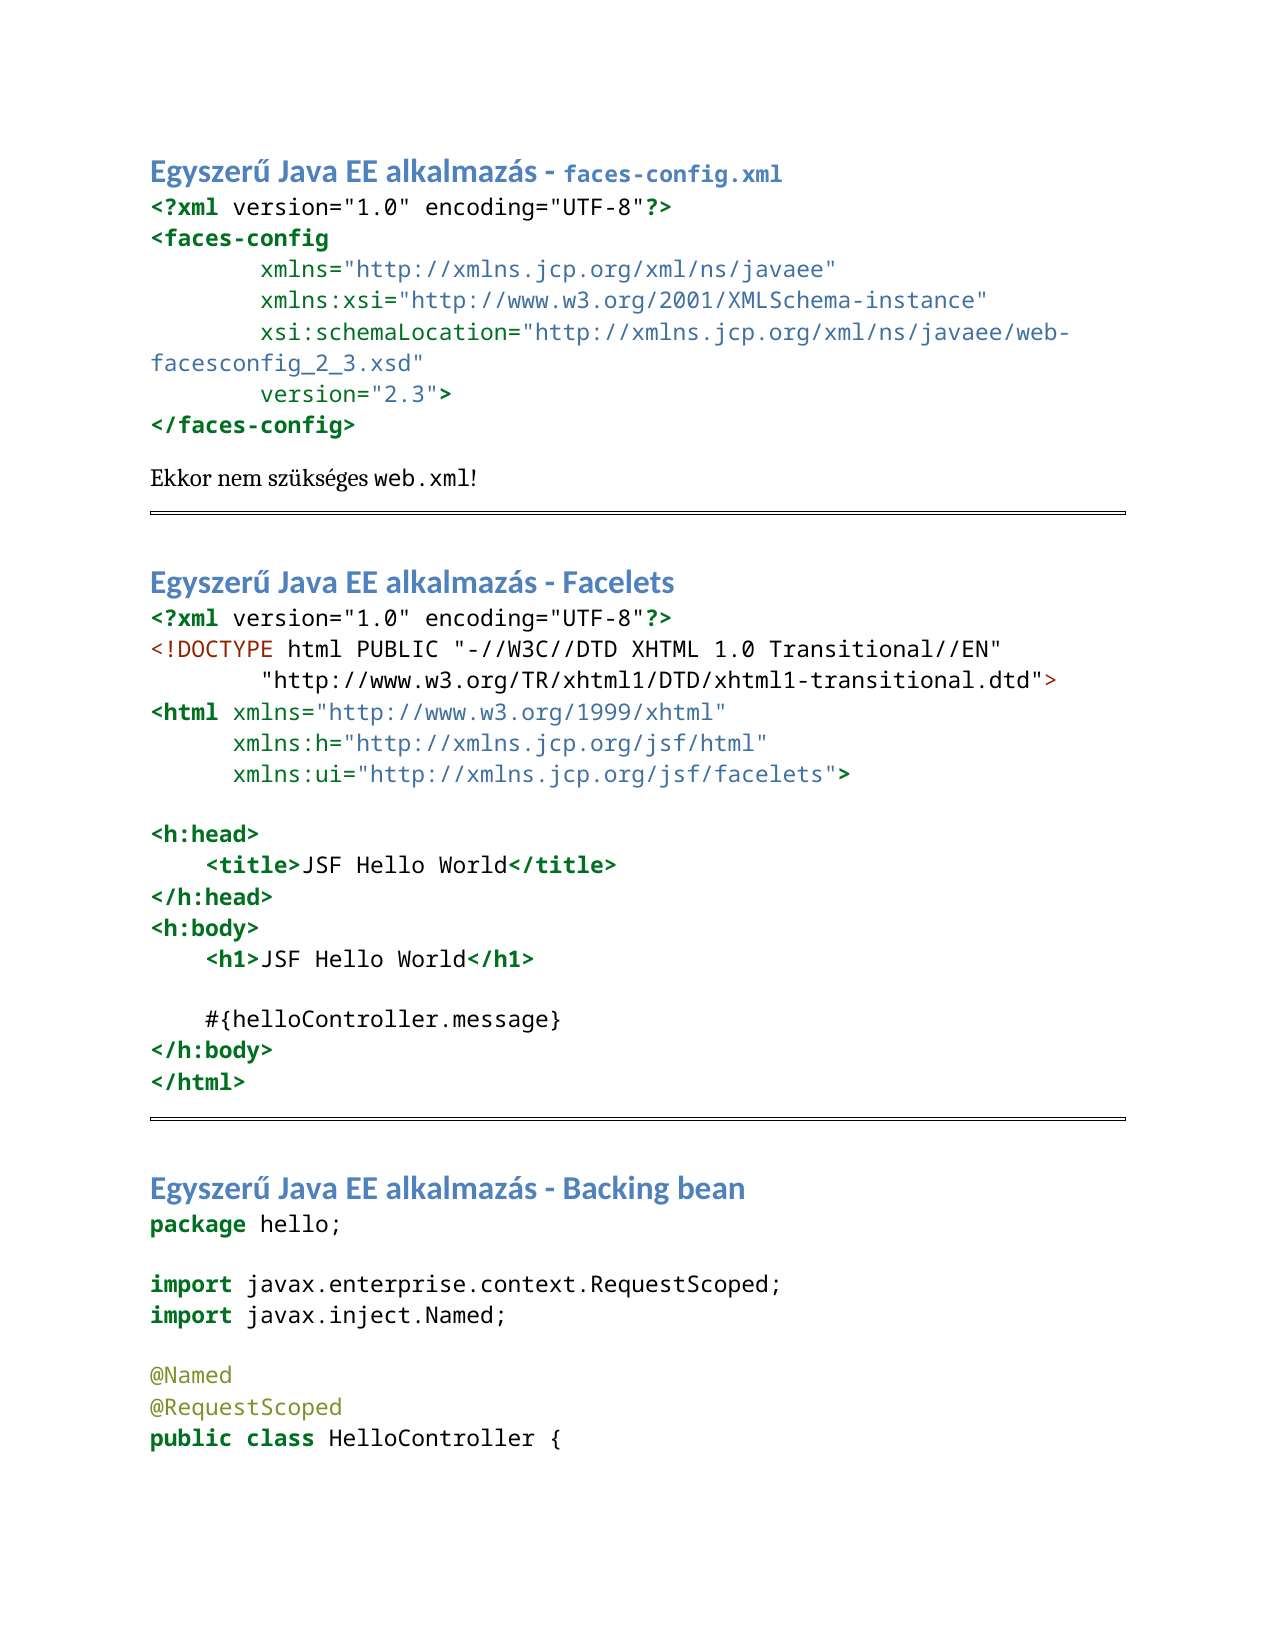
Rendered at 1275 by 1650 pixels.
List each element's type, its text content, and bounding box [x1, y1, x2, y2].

text <?xml version="1.0" encoding="UTF-8"?> <!DOCTYPE html PUBLIC "-//W3C//DTD XHTML 1.0 Transitional//EN" "http://www.w3.org/TR/xhtml1/DTD/xhtml1-transitional.dtd"> <html xmlns="http://www.w3.org/1999/xhtml" xmlns:h="http://xmlns.jcp.org/jsf/html" xmlns:ui="http://xmlns.jcp.org/jsf/facelets"> <h:head> <title>JSF Hello World</title> </h:head> <h:body> <h1>JSF Hello World</h1> #{helloController.message} </h:body> </html> [150, 602, 1125, 1097]
subtitle Egyszerű Java EE alkalmazás - faces-config.xml [150, 150, 1125, 191]
text Ekkor nem szükséges web.xml! [150, 462, 1125, 493]
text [150, 1208, 1125, 1482]
subtitle Egyszerű Java EE alkalmazás - Backing bean [150, 1167, 1125, 1208]
subtitle Egyszerű Java EE alkalmazás - Facelets [150, 561, 1125, 602]
text <?xml version="1.0" encoding="UTF-8"?> <faces-config xmlns="http://xmlns.jcp.org/xml/ns/javaee" xmlns:xsi="http://www.w3.org/2001/XMLSchema-instance" xsi:schemaLocation="http://xmlns.jcp.org/xml/ns/javaee/web-facesconfig_2_3.xsd" version="2.3"> </faces-config> [150, 191, 1125, 441]
